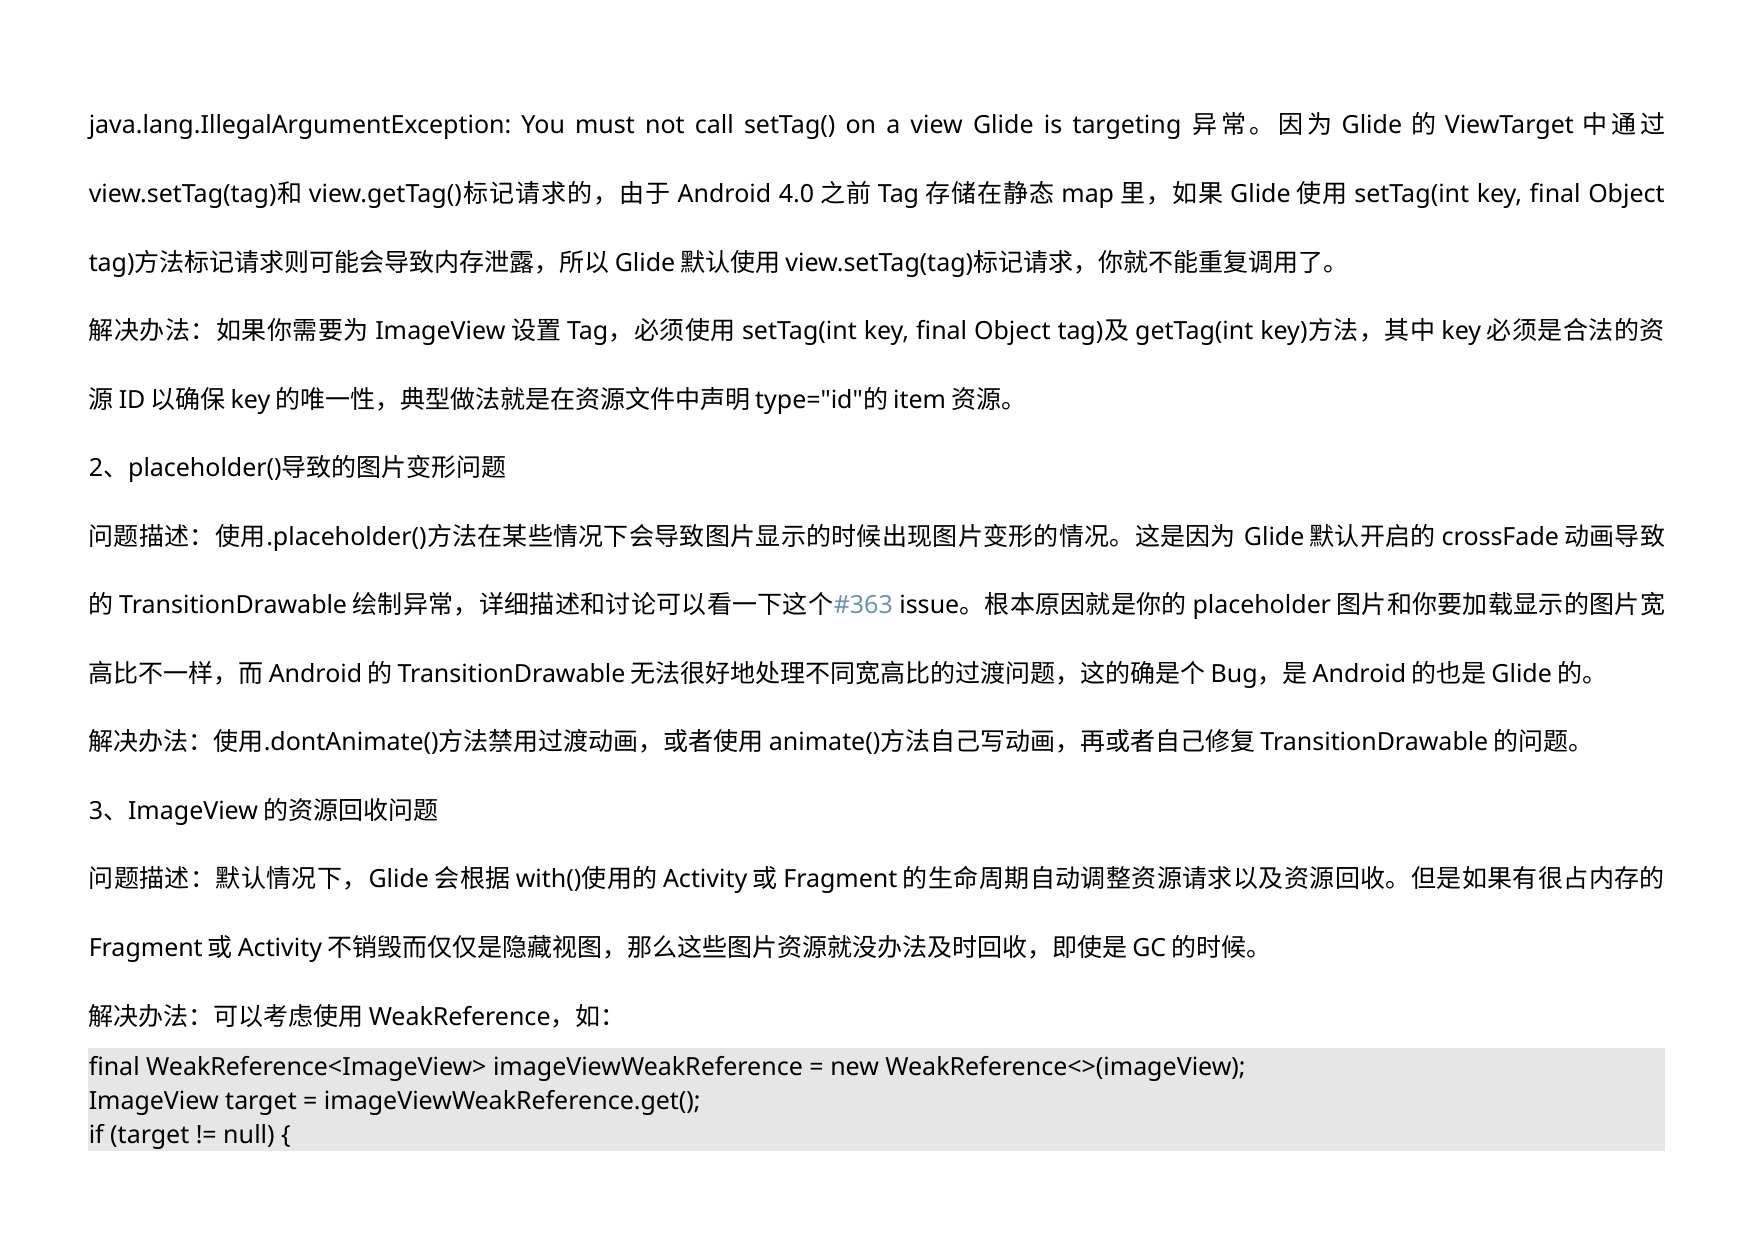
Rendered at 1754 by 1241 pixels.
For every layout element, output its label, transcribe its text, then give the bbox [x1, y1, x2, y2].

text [88, 1048, 1665, 1151]
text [88, 89, 1665, 432]
text 2、placeholder()导致的图片变形问题 问题描述：使用.placeholder()方法在某些情况下会导致图片显示的时候出现图片变形的情况。这是因为Glide默认开启的crossFade动画导致的TransitionDrawable绘制异常，详细描述和讨论可以看一下这个#363 issue。根本原因就是你的placeholder图片和你要加载显示的图片宽高比不一样，而Android的TransitionDrawable无法很好地处理不同宽高比的过渡问题，这的确是个Bug，是Android的也是Glide的。 解决办法：使用.dontAnimate()方法禁用过渡动画，或者使用animate()方法自己写动画，再或者自己修复TransitionDrawable的问题。 [88, 432, 1665, 774]
text 3、ImageView的资源回收问题 问题描述：默认情况下，Glide会根据with()使用的Activity或Fragment的生命周期自动调整资源请求以及资源回收。但是如果有很占内存的Fragment或Activity不销毁而仅仅是隐藏视图，那么这些图片资源就没办法及时回收，即使是GC的时候。 解决办法：可以考虑使用WeakReference，如： [88, 774, 1665, 1048]
